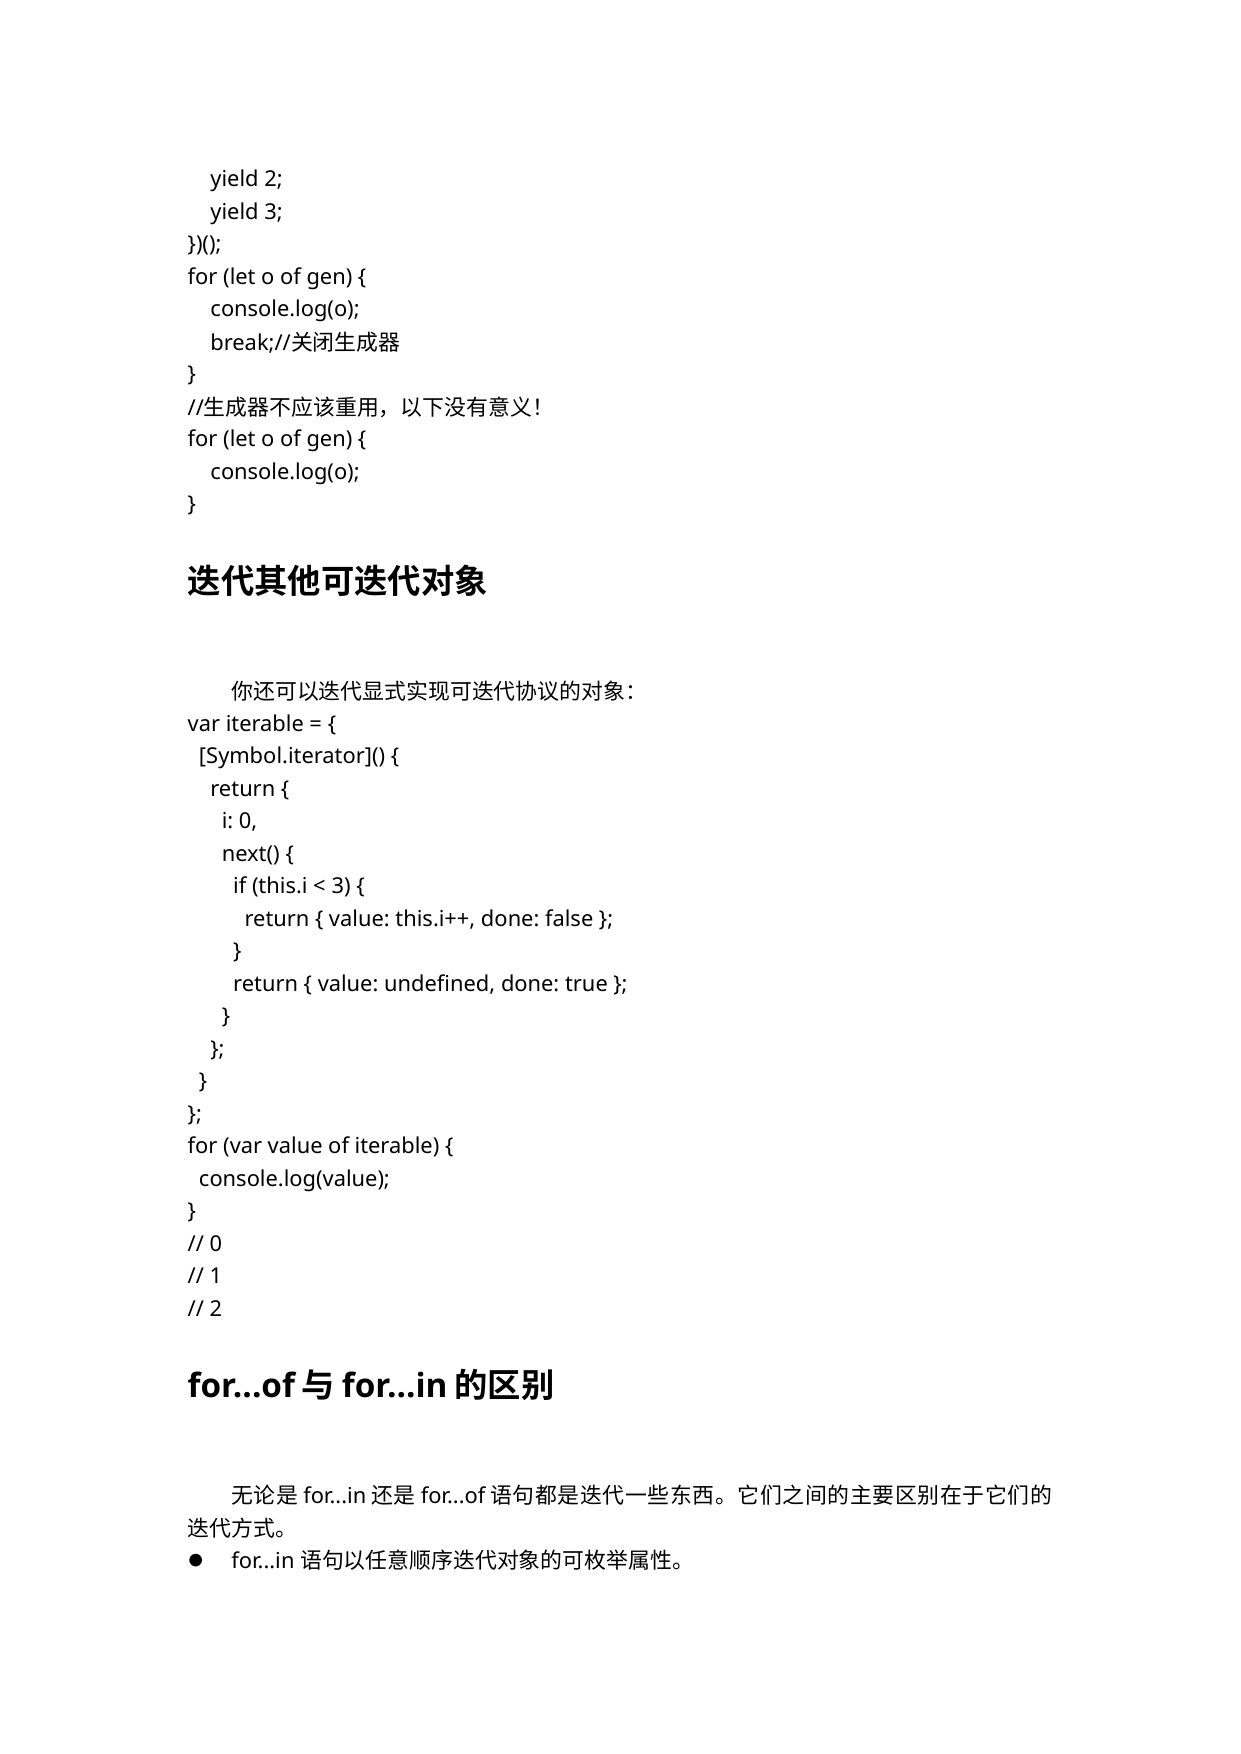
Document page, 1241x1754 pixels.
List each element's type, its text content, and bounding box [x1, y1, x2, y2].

text // 2 [187, 1291, 1053, 1324]
text // 0 [187, 1226, 1053, 1259]
text //生成器不应该重用，以下没有意义！ [187, 389, 1053, 422]
text return { value: undefined, done: true }; [187, 966, 1053, 999]
list for...in 语句以任意顺序迭代对象的可枚举属性。 [187, 1543, 1053, 1576]
subtitle 迭代其他可迭代对象 [187, 547, 1053, 612]
text break;//关闭生成器 [187, 324, 1053, 357]
text // 1 [187, 1259, 1053, 1291]
text 无论是for...in还是for...of语句都是迭代一些东西。它们之间的主要区别在于它们的迭代方式。 [187, 1478, 1053, 1543]
text for (var value of iterable) { [187, 1129, 1053, 1161]
text for (let o of gen) { [187, 259, 1053, 292]
text var iterable = { [187, 706, 1053, 739]
text i: 0, [187, 804, 1053, 836]
text } [187, 999, 1053, 1031]
text console.log(o); [187, 454, 1053, 487]
text }; [187, 1096, 1053, 1129]
text if (this.i < 3) { [187, 869, 1053, 901]
text })(); [187, 227, 1053, 259]
text console.log(o); [187, 292, 1053, 324]
text }; [187, 1031, 1053, 1064]
text } [187, 1064, 1053, 1096]
text 你还可以迭代显式实现可迭代协议的对象： [187, 674, 1053, 706]
text } [187, 934, 1053, 966]
text for (let o of gen) { [187, 422, 1053, 454]
text } [187, 1194, 1053, 1226]
text return { value: this.i++, done: false }; [187, 901, 1053, 934]
subtitle for...of与for...in的区别 [187, 1351, 1053, 1416]
text } [187, 357, 1053, 389]
text yield 2; [187, 162, 1053, 194]
text console.log(value); [187, 1161, 1053, 1194]
text yield 3; [187, 194, 1053, 227]
text next() { [187, 836, 1053, 869]
text } [187, 487, 1053, 519]
text [Symbol.iterator]() { [187, 739, 1053, 771]
text return { [187, 771, 1053, 804]
